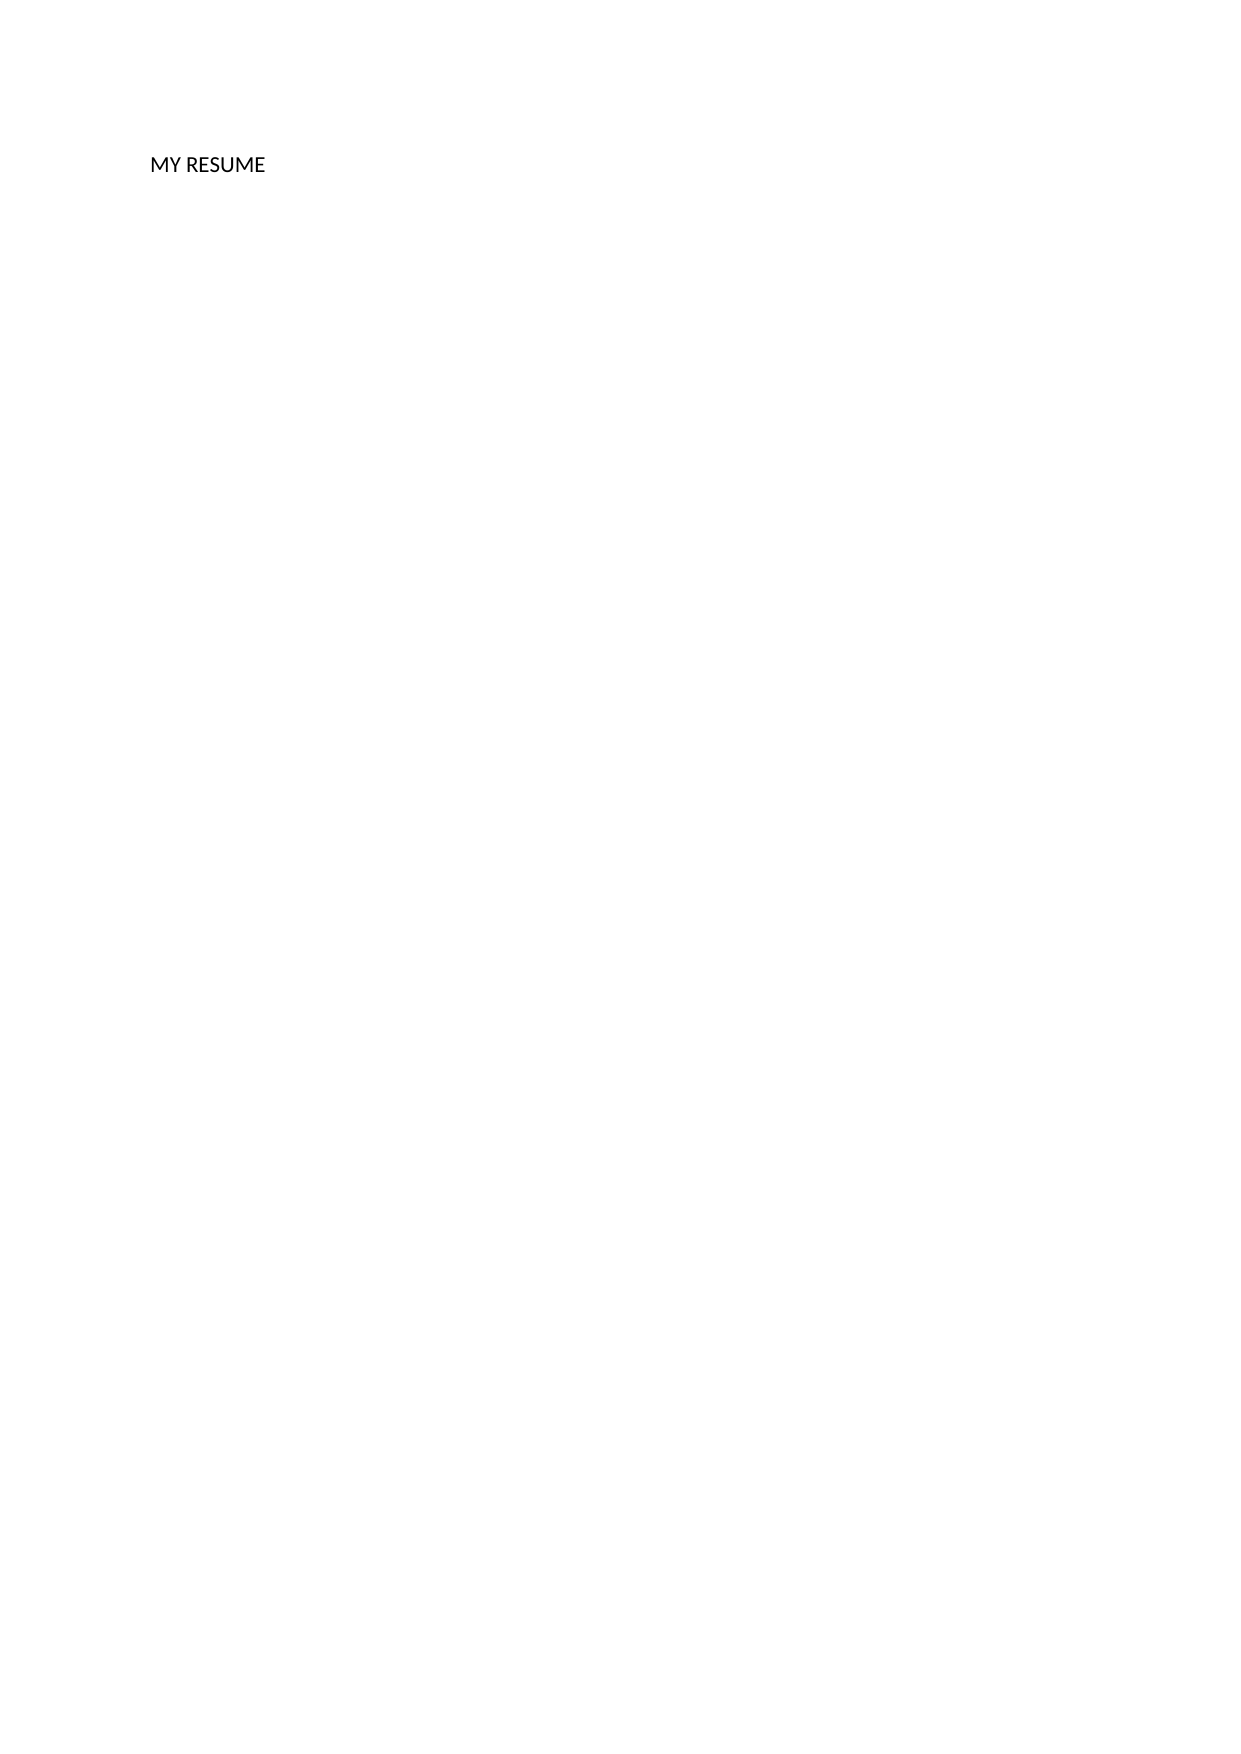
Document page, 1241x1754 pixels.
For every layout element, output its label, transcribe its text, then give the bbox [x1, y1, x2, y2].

text MY RESUME [150, 150, 1090, 178]
